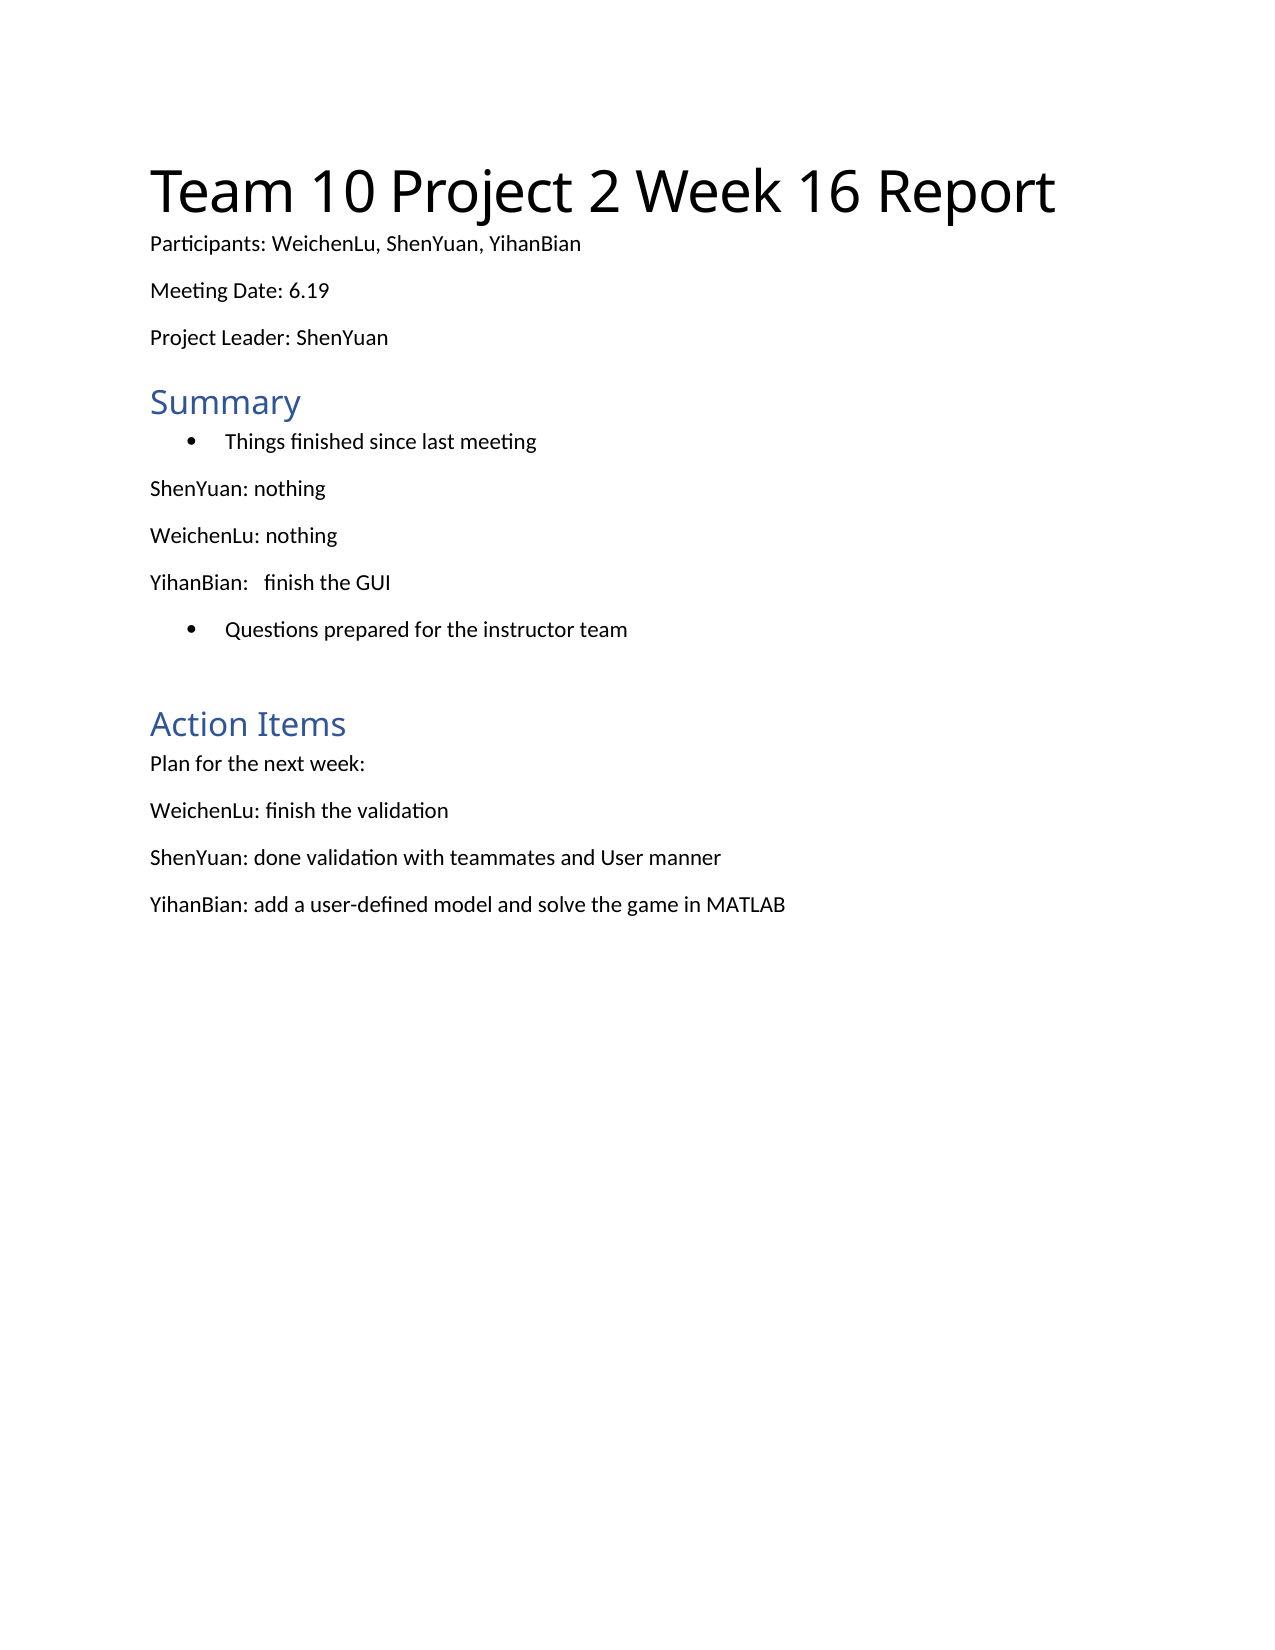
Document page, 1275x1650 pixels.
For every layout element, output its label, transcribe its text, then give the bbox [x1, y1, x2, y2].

text YihanBian: add a user-defined model and solve the game in MATLAB [150, 890, 1125, 918]
text WeichenLu: finish the validation [150, 796, 1125, 824]
text YihanBian: finish the GUI [150, 568, 1125, 596]
text ShenYuan: nothing [150, 474, 1125, 502]
text ShenYuan: done validation with teammates and User manner [150, 843, 1125, 871]
title Team 10 Project 2 Week 16 Report [150, 150, 1125, 229]
list Questions prepared for the instructor team [187, 615, 1125, 643]
text Project Leader: ShenYuan [150, 323, 1125, 351]
text Meeting Date: 6.19 [150, 276, 1125, 304]
subtitle Action Items [150, 700, 1125, 746]
list Things finished since last meeting [187, 427, 1125, 455]
subtitle Summary [150, 378, 1125, 424]
text Participants: WeichenLu, ShenYuan, YihanBian [150, 229, 1125, 257]
text Plan for the next week: [150, 749, 1125, 777]
text WeichenLu: nothing [150, 521, 1125, 549]
